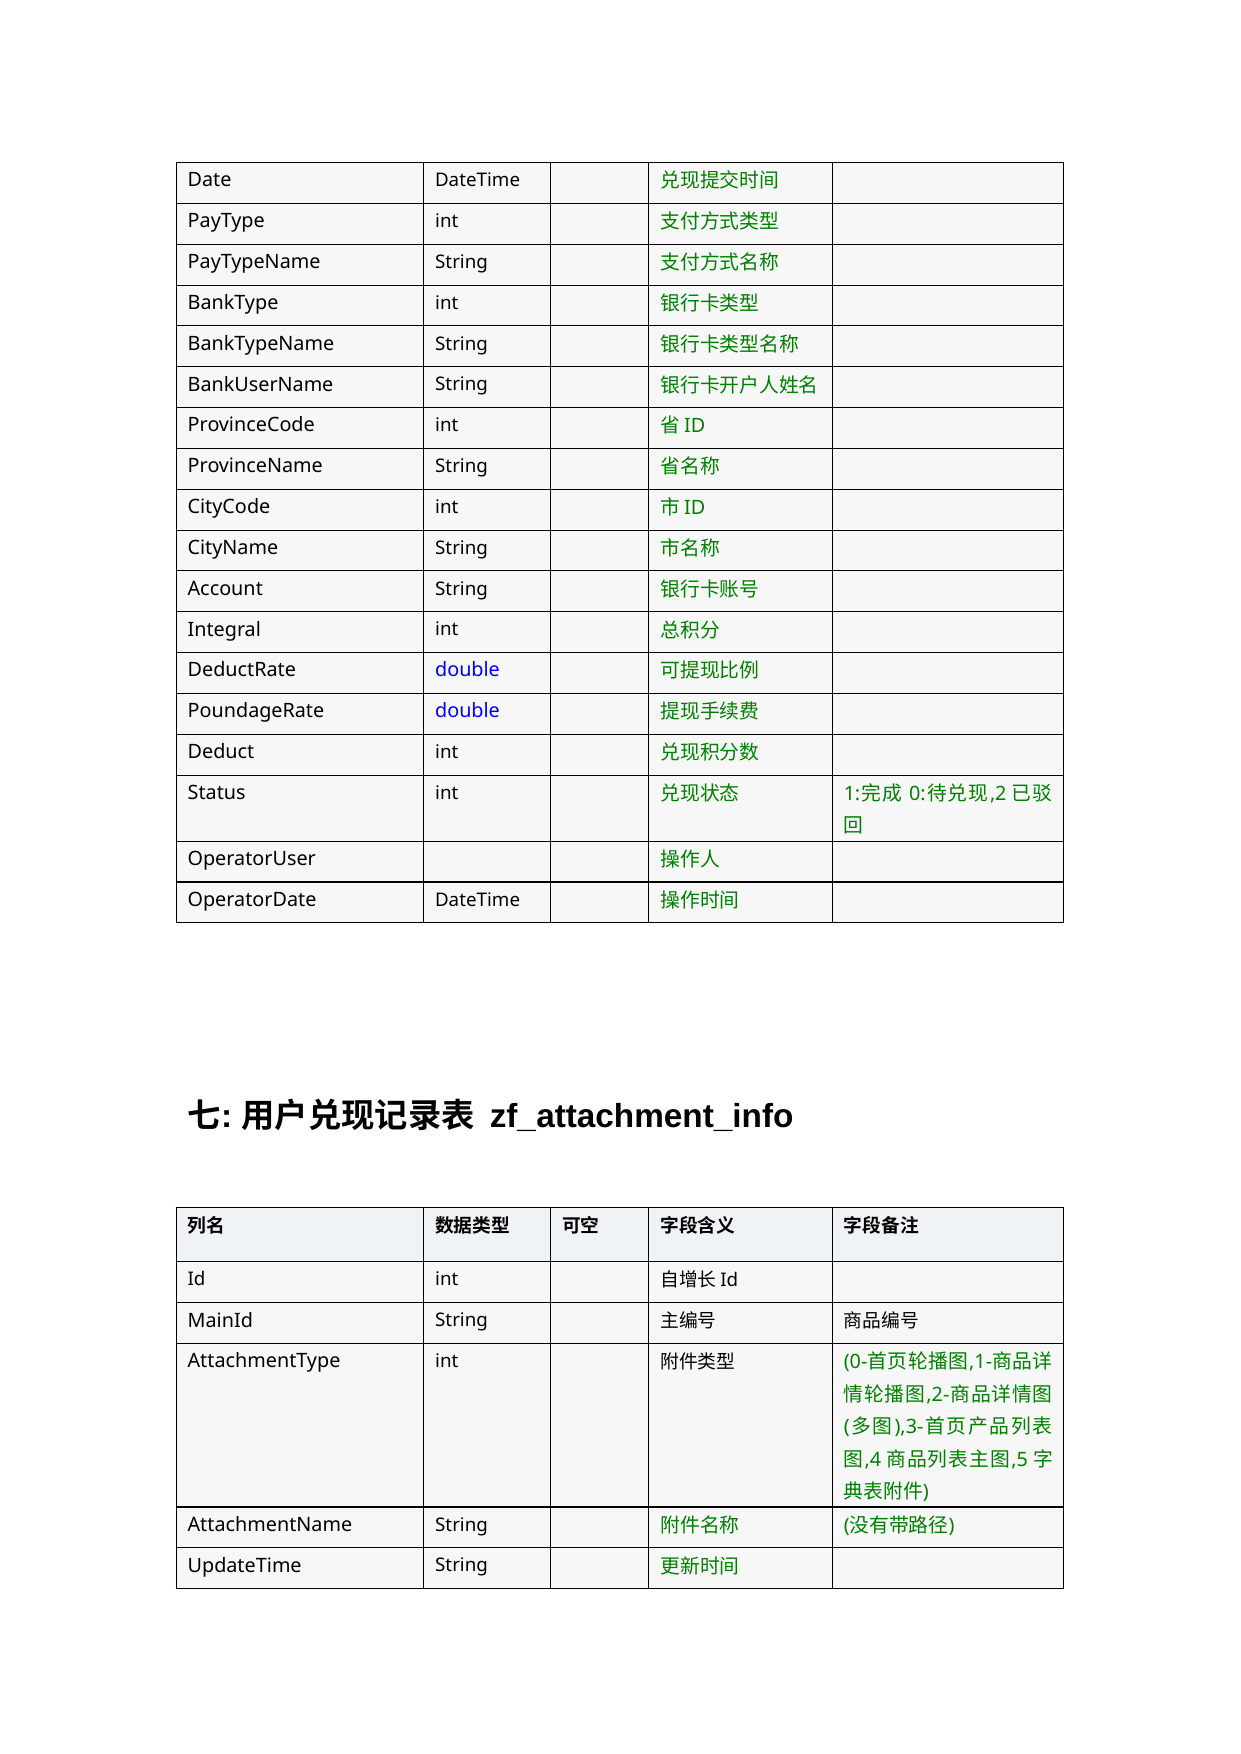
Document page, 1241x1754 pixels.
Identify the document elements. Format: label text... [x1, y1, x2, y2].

table_cell DateTime [424, 883, 550, 922]
table_cell [833, 245, 1063, 284]
table_cell [551, 326, 648, 366]
table_cell [551, 1344, 648, 1506]
table_cell [833, 204, 1063, 244]
table_cell Status [177, 776, 423, 841]
table_cell [833, 735, 1063, 774]
table_cell 总积分 [649, 612, 832, 652]
table_cell ProvinceName [177, 449, 423, 489]
table_cell String [424, 531, 550, 570]
table_cell DeductRate [177, 653, 423, 693]
table_cell CityName [177, 531, 423, 570]
table_cell 支付方式类型 [649, 204, 832, 244]
table_cell String [424, 245, 550, 284]
table_cell [551, 286, 648, 325]
table_cell 银行卡账号 [649, 571, 832, 611]
table_cell [551, 490, 648, 529]
table_cell int [424, 490, 550, 529]
table_cell 操作时间 [649, 883, 832, 922]
table_cell double [424, 653, 550, 693]
table_header 列名 [177, 1208, 423, 1261]
table_cell 商品编号 [833, 1303, 1063, 1343]
table_cell [833, 531, 1063, 570]
table_cell String [424, 367, 550, 407]
table_cell PayTypeName [177, 245, 423, 284]
table_cell [551, 1548, 648, 1588]
table_cell String [424, 326, 550, 366]
table_cell [833, 571, 1063, 611]
table_cell [551, 1262, 648, 1302]
table_cell [833, 367, 1063, 407]
table_cell int [424, 408, 550, 448]
table_cell [833, 694, 1063, 734]
table_cell String [424, 1508, 550, 1547]
table_cell AttachmentName [177, 1508, 423, 1547]
table_cell [551, 408, 648, 448]
table_cell String [424, 1303, 550, 1343]
table_cell (0-首页轮播图,1-商品详情轮播图,2-商品详情图(多图),3-首页产品列表图,4商品列表主图,5字典表附件) [833, 1344, 1063, 1506]
table_cell 更新时间 [649, 1548, 832, 1588]
table_cell 市名称 [649, 531, 832, 570]
table_cell double [424, 694, 550, 734]
table_cell int [424, 204, 550, 244]
table_cell [833, 1548, 1063, 1588]
table_cell [833, 1262, 1063, 1302]
table_cell int [424, 612, 550, 652]
table_cell [551, 653, 648, 693]
table_cell 银行卡类型 [649, 286, 832, 325]
table_cell PayType [177, 204, 423, 244]
table_cell [833, 163, 1063, 203]
table_cell int [424, 776, 550, 841]
table_cell [551, 449, 648, 489]
table_cell BankUserName [177, 367, 423, 407]
table_cell BankTypeName [177, 326, 423, 366]
table_cell [551, 694, 648, 734]
table_cell [833, 653, 1063, 693]
table_cell [833, 286, 1063, 325]
table_cell [551, 531, 648, 570]
table_cell 银行卡类型名称 [649, 326, 832, 366]
table_cell 支付方式名称 [649, 245, 832, 284]
table_cell 1:完成 0:待兑现,2已驳回 [833, 776, 1063, 841]
table_cell 市ID [649, 490, 832, 529]
table_cell 兑现积分数 [649, 735, 832, 774]
table_cell Integral [177, 612, 423, 652]
table_cell AttachmentType [177, 1344, 423, 1506]
table_cell [833, 408, 1063, 448]
table_cell UpdateTime [177, 1548, 423, 1588]
table_cell 省ID [649, 408, 832, 448]
table_cell 银行卡开户人姓名 [649, 367, 832, 407]
table_cell [551, 571, 648, 611]
table_cell [551, 612, 648, 652]
table_cell [551, 1303, 648, 1343]
table_cell [551, 204, 648, 244]
table_cell [551, 842, 648, 881]
table_cell BankType [177, 286, 423, 325]
table_cell int [424, 1344, 550, 1506]
table_cell 操作人 [649, 842, 832, 881]
table_cell [833, 612, 1063, 652]
table_cell [551, 883, 648, 922]
table_cell [833, 883, 1063, 922]
table_cell [833, 449, 1063, 489]
table_cell 自增长Id [649, 1262, 832, 1302]
table_cell 附件名称 [649, 1508, 832, 1547]
table_cell MainId [177, 1303, 423, 1343]
table_header 字段备注 [833, 1208, 1063, 1261]
table_cell [833, 490, 1063, 529]
table_cell PoundageRate [177, 694, 423, 734]
table_cell 附件类型 [649, 1344, 832, 1506]
table_cell Id [177, 1262, 423, 1302]
table_cell [551, 735, 648, 774]
table_cell OperatorUser [177, 842, 423, 881]
table_cell [833, 842, 1063, 881]
table_header 数据类型 [424, 1208, 550, 1261]
table_cell [551, 367, 648, 407]
subtitle 七: 用户兑现记录表 zf_attachment_info [187, 1080, 1053, 1145]
table_cell [833, 326, 1063, 366]
table_cell 可提现比例 [649, 653, 832, 693]
table_cell String [424, 571, 550, 611]
table_cell (没有带路径) [833, 1508, 1063, 1547]
table_cell int [424, 286, 550, 325]
table_cell 省名称 [649, 449, 832, 489]
table_cell String [424, 1548, 550, 1588]
table_cell CityCode [177, 490, 423, 529]
table_cell DateTime [424, 163, 550, 203]
table_cell [551, 1508, 648, 1547]
table_cell String [424, 449, 550, 489]
table_cell 主编号 [649, 1303, 832, 1343]
table_cell [551, 163, 648, 203]
table_cell 兑现提交时间 [649, 163, 832, 203]
table_cell Date [177, 163, 423, 203]
table_cell Account [177, 571, 423, 611]
table_cell Deduct [177, 735, 423, 774]
table_cell OperatorDate [177, 883, 423, 922]
table_header 可空 [551, 1208, 648, 1261]
table_cell int [424, 735, 550, 774]
table_cell [551, 245, 648, 284]
table_cell ProvinceCode [177, 408, 423, 448]
table_cell 提现手续费 [649, 694, 832, 734]
table_cell [424, 842, 550, 881]
table_cell 兑现状态 [649, 776, 832, 841]
table_header 字段含义 [649, 1208, 832, 1261]
table_cell int [424, 1262, 550, 1302]
table_cell [551, 776, 648, 841]
